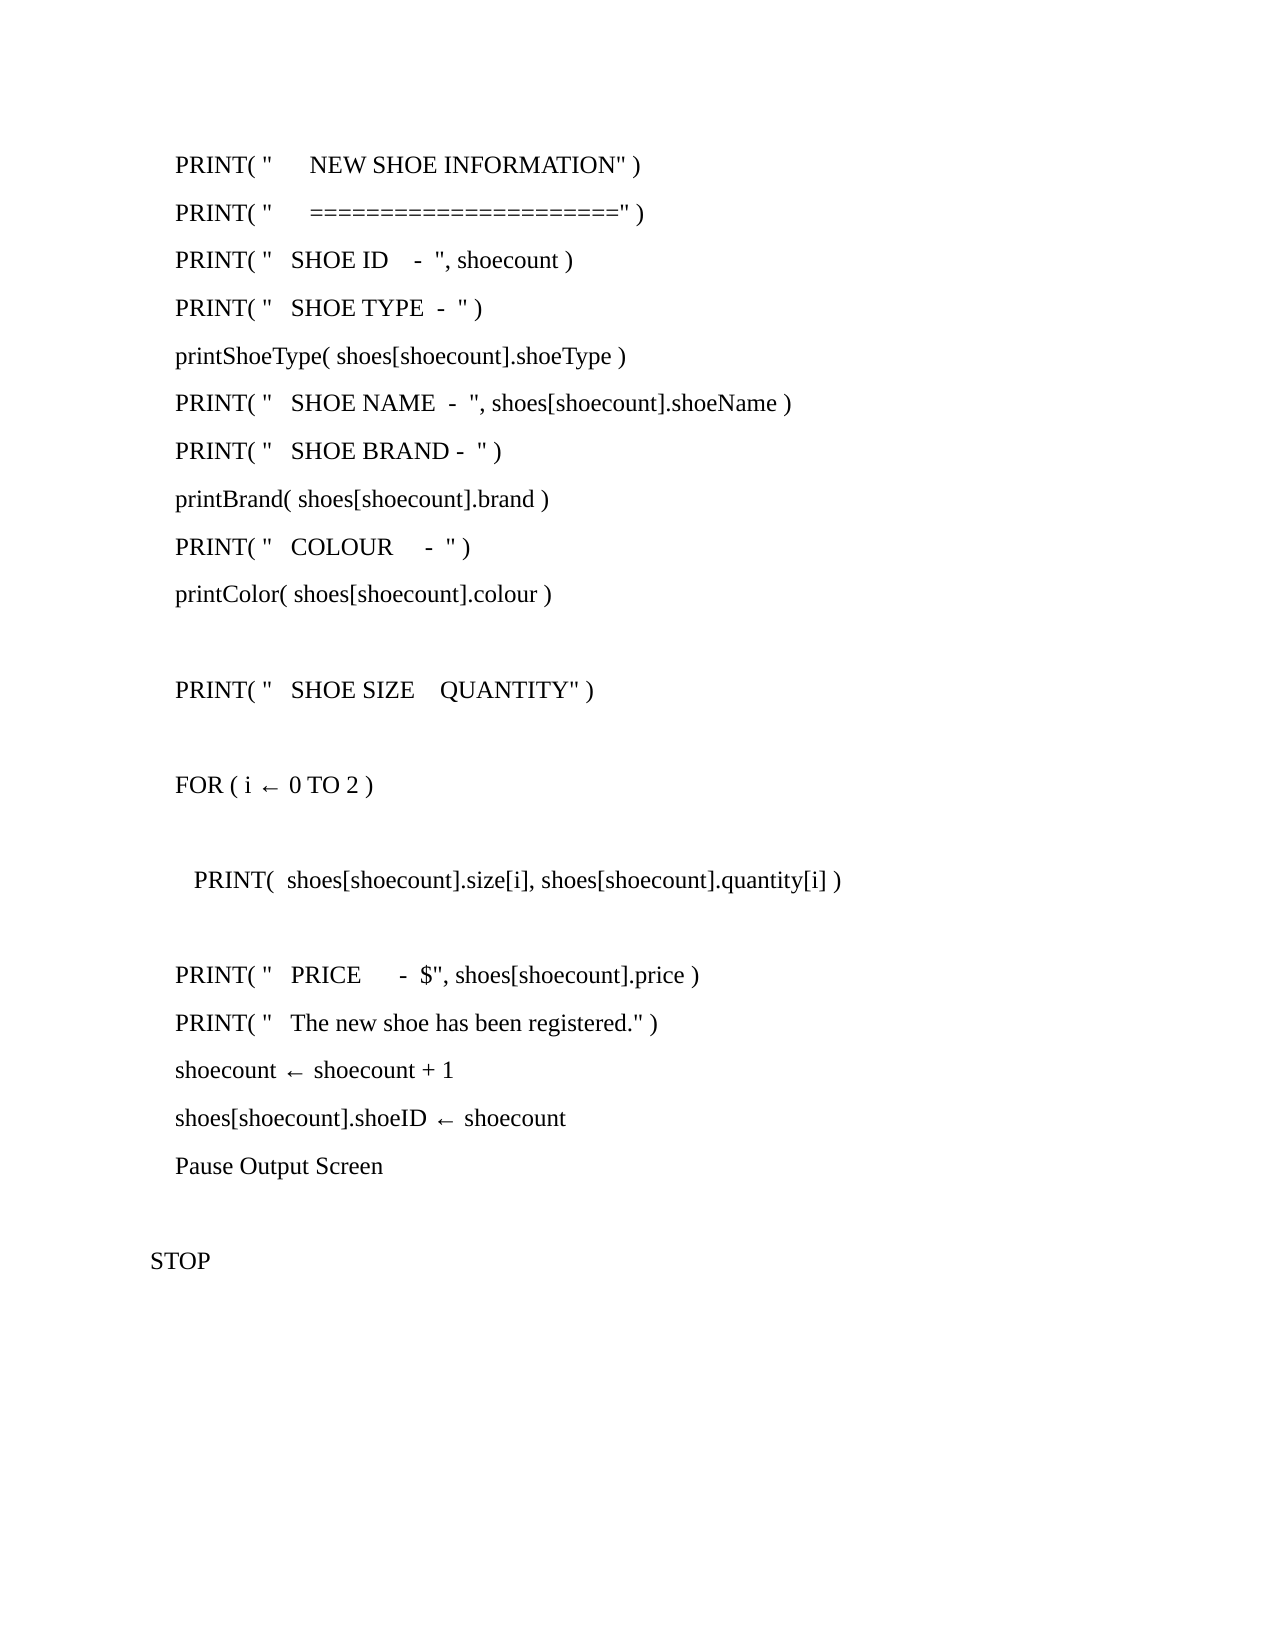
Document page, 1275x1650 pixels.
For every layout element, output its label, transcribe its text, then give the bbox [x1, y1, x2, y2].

text shoes[shoecount].shoeID ← shoecount [150, 1103, 1125, 1132]
text PRINT( " NEW SHOE INFORMATION" ) [150, 150, 1125, 179]
text Pause Output Screen [150, 1151, 1125, 1180]
text printShoeType( shoes[shoecount].shoeType ) [150, 341, 1125, 369]
text FOR ( i ← 0 TO 2 ) [150, 770, 1125, 799]
text PRINT( " SHOE TYPE - " ) [150, 293, 1125, 322]
text PRINT( shoes[shoecount].size[i], shoes[shoecount].quantity[i] ) [150, 865, 1125, 893]
text PRINT( " SHOE NAME - ", shoes[shoecount].shoeName ) [150, 388, 1125, 417]
text PRINT( " COLOUR - " ) [150, 532, 1125, 560]
text PRINT( " SHOE SIZE QUANTITY" ) [150, 675, 1125, 703]
text shoecount ← shoecount + 1 [150, 1056, 1125, 1084]
text STOP [150, 1246, 1125, 1275]
text PRINT( " PRICE - $", shoes[shoecount].price ) [150, 960, 1125, 989]
text PRINT( " SHOE ID - ", shoecount ) [150, 245, 1125, 274]
text PRINT( " SHOE BRAND - " ) [150, 436, 1125, 465]
text printColor( shoes[shoecount].colour ) [150, 579, 1125, 608]
text printBrand( shoes[shoecount].brand ) [150, 484, 1125, 513]
text PRINT( " ======================" ) [150, 198, 1125, 226]
text PRINT( " The new shoe has been registered." ) [150, 1008, 1125, 1037]
